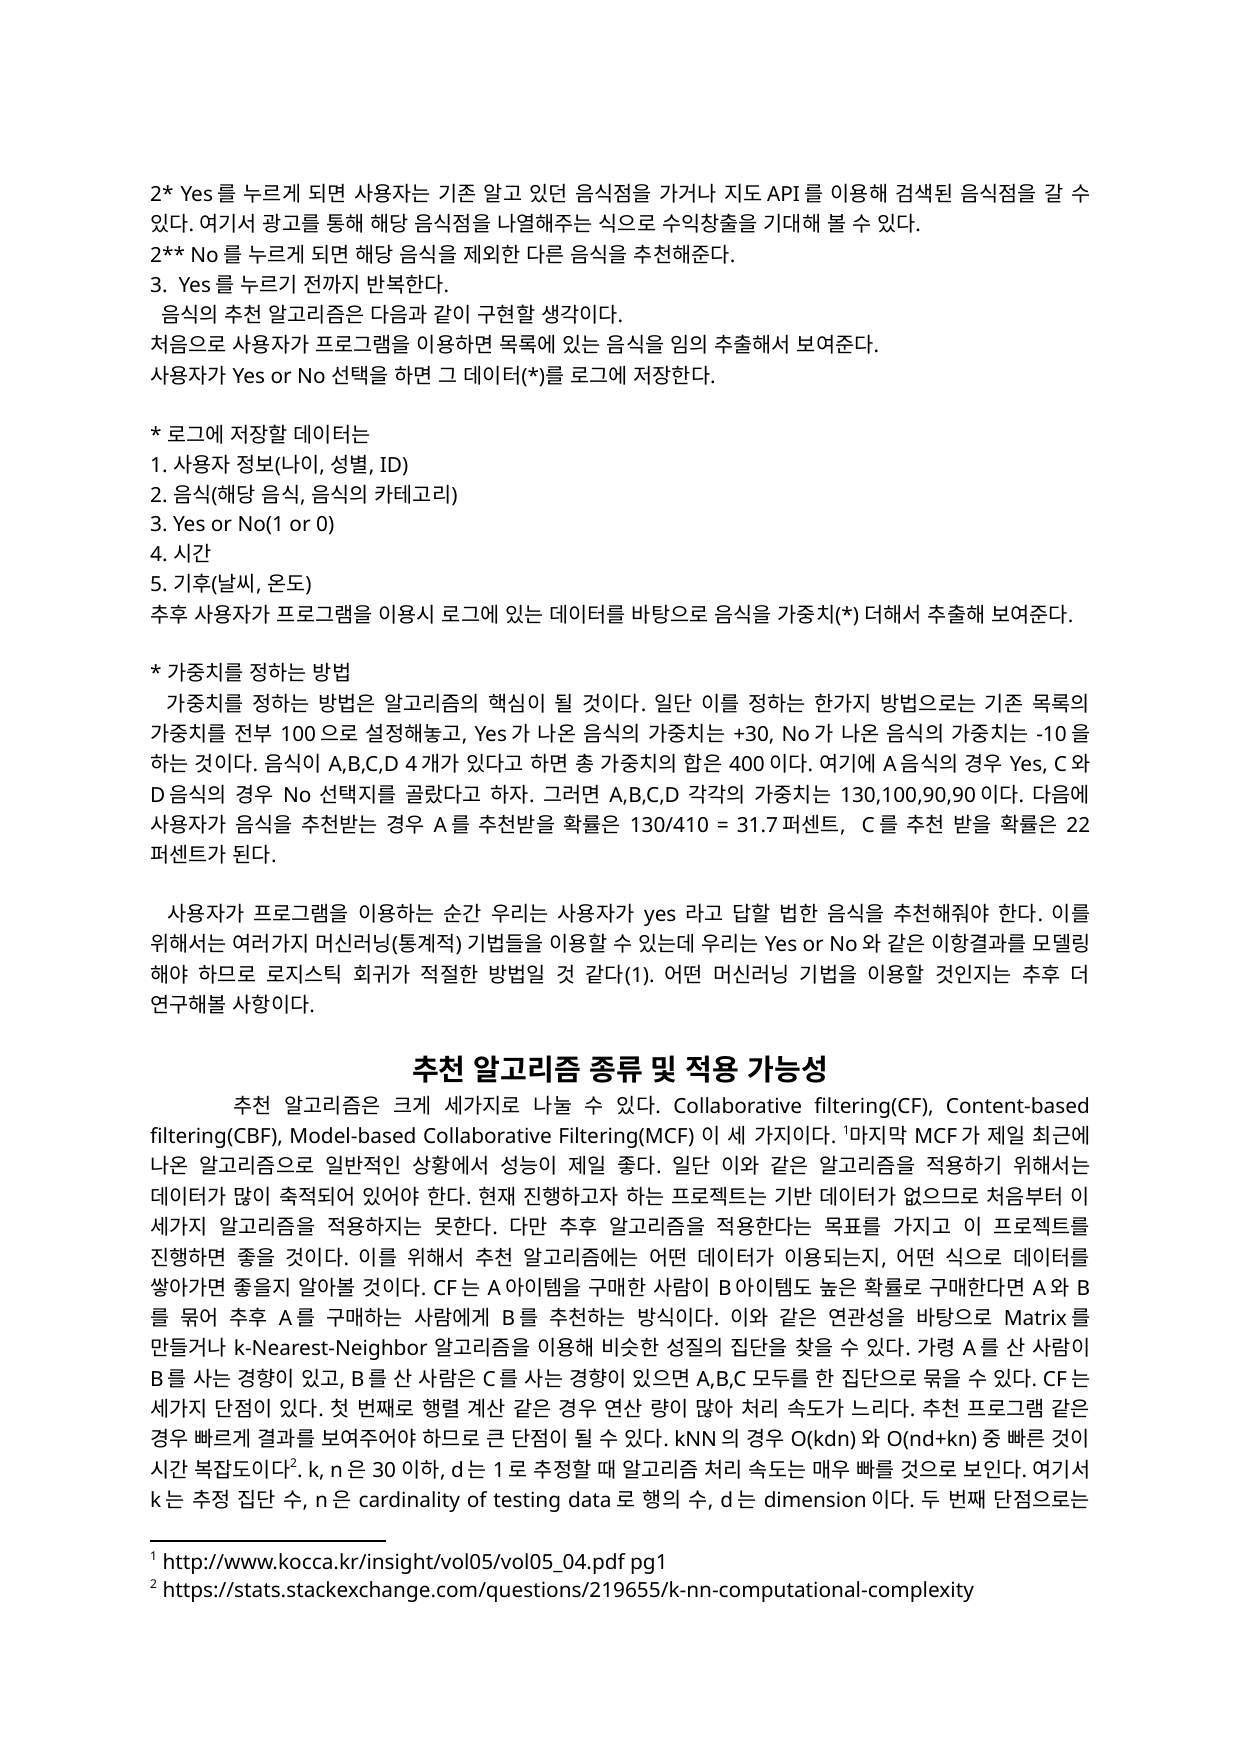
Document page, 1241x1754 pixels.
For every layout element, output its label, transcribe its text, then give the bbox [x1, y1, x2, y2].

text 4. 시간 [150, 537, 1090, 567]
text 3. Yes or No(1 or 0) [150, 509, 1090, 537]
text 추후 사용자가 프로그램을 이용시 로그에 있는 데이터를 바탕으로 음식을 가중치(*) 더해서 추출해 보여준다. [150, 598, 1090, 628]
text 2** No를 누르게 되면 해당 음식을 제외한 다른 음식을 추천해준다. [150, 238, 1090, 268]
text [150, 1089, 1090, 1513]
text 추천 알고리즘 종류 및 적용 가능성 [150, 1047, 1090, 1089]
text 사용자가 Yes or No 선택을 하면 그 데이터(*)를 로그에 저장한다. [150, 359, 1090, 389]
text 사용자가 프로그램을 이용하는 순간 우리는 사용자가 yes 라고 답할 법한 음식을 추천해줘야 한다. 이를 위해서는 여러가지 머신러닝(통계적) 기법들을 이용할 수 있는데 우리는 Yes or No와 같은 이항결과를 모델링 해야 하므로 로지스틱 회귀가 적절한 방법일 것 같다(1). 어떤 머신러닝 기법을 이용할 것인지는 추후 더 연구해볼 사항이다. [150, 897, 1090, 1018]
text 5. 기후(날씨, 온도) [150, 567, 1090, 598]
text 가중치를 정하는 방법은 알고리즘의 핵심이 될 것이다. 일단 이를 정하는 한가지 방법으로는 기존 목록의 가중치를 전부 100으로 설정해놓고, Yes가 나온 음식의 가중치는 +30, No가 나온 음식의 가중치는 -10을 하는 것이다. 음식이 A,B,C,D 4개가 있다고 하면 총 가중치의 합은 400이다. 여기에 A음식의 경우 Yes, C와 D음식의 경우 No 선택지를 골랐다고 하자. 그러면 A,B,C,D 각각의 가중치는 130,100,90,90이다. 다음에 사용자가 음식을 추천받는 경우 A를 추천받을 확률은 130/410 = 31.7퍼센트, C를 추천 받을 확률은 22퍼센트가 된다. [150, 687, 1090, 869]
text 3. Yes를 누르기 전까지 반복한다. [150, 268, 1090, 298]
text * 로그에 저장할 데이터는 [150, 418, 1090, 448]
text 2* Yes를 누르게 되면 사용자는 기존 알고 있던 음식점을 가거나 지도API를 이용해 검색된 음식점을 갈 수 있다. 여기서 광고를 통해 해당 음식점을 나열해주는 식으로 수익창출을 기대해 볼 수 있다. [150, 177, 1090, 238]
text 2. 음식(해당 음식, 음식의 카테고리) [150, 478, 1090, 509]
text 처음으로 사용자가 프로그램을 이용하면 목록에 있는 음식을 임의 추출해서 보여준다. [150, 329, 1090, 359]
text 음식의 추천 알고리즘은 다음과 같이 구현할 생각이다. [150, 298, 1090, 329]
text * 가중치를 정하는 방법 [150, 657, 1090, 687]
text 1. 사용자 정보(나이, 성별, ID) [150, 448, 1090, 478]
